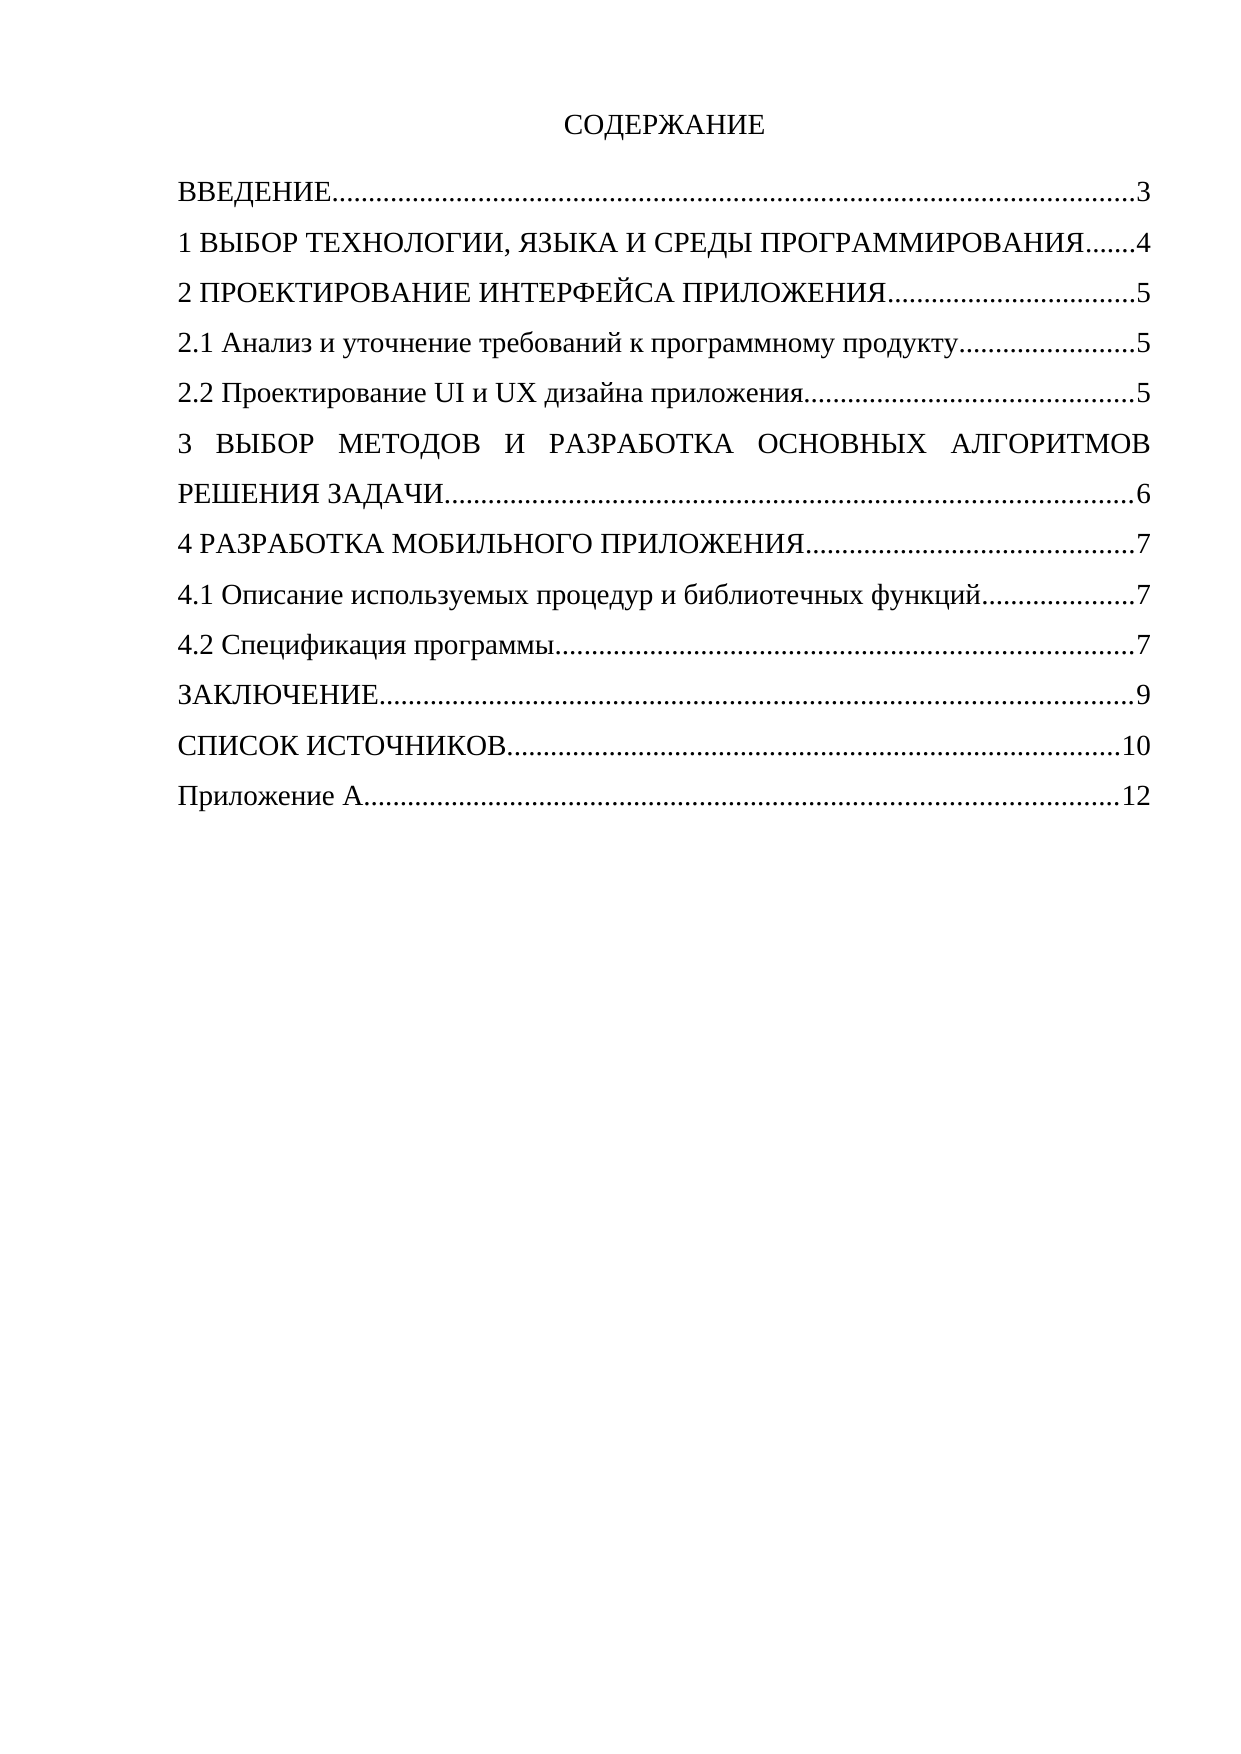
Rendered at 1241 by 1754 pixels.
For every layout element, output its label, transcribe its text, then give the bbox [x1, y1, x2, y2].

text СОДЕРЖАНИЕ [177, 107, 1152, 141]
